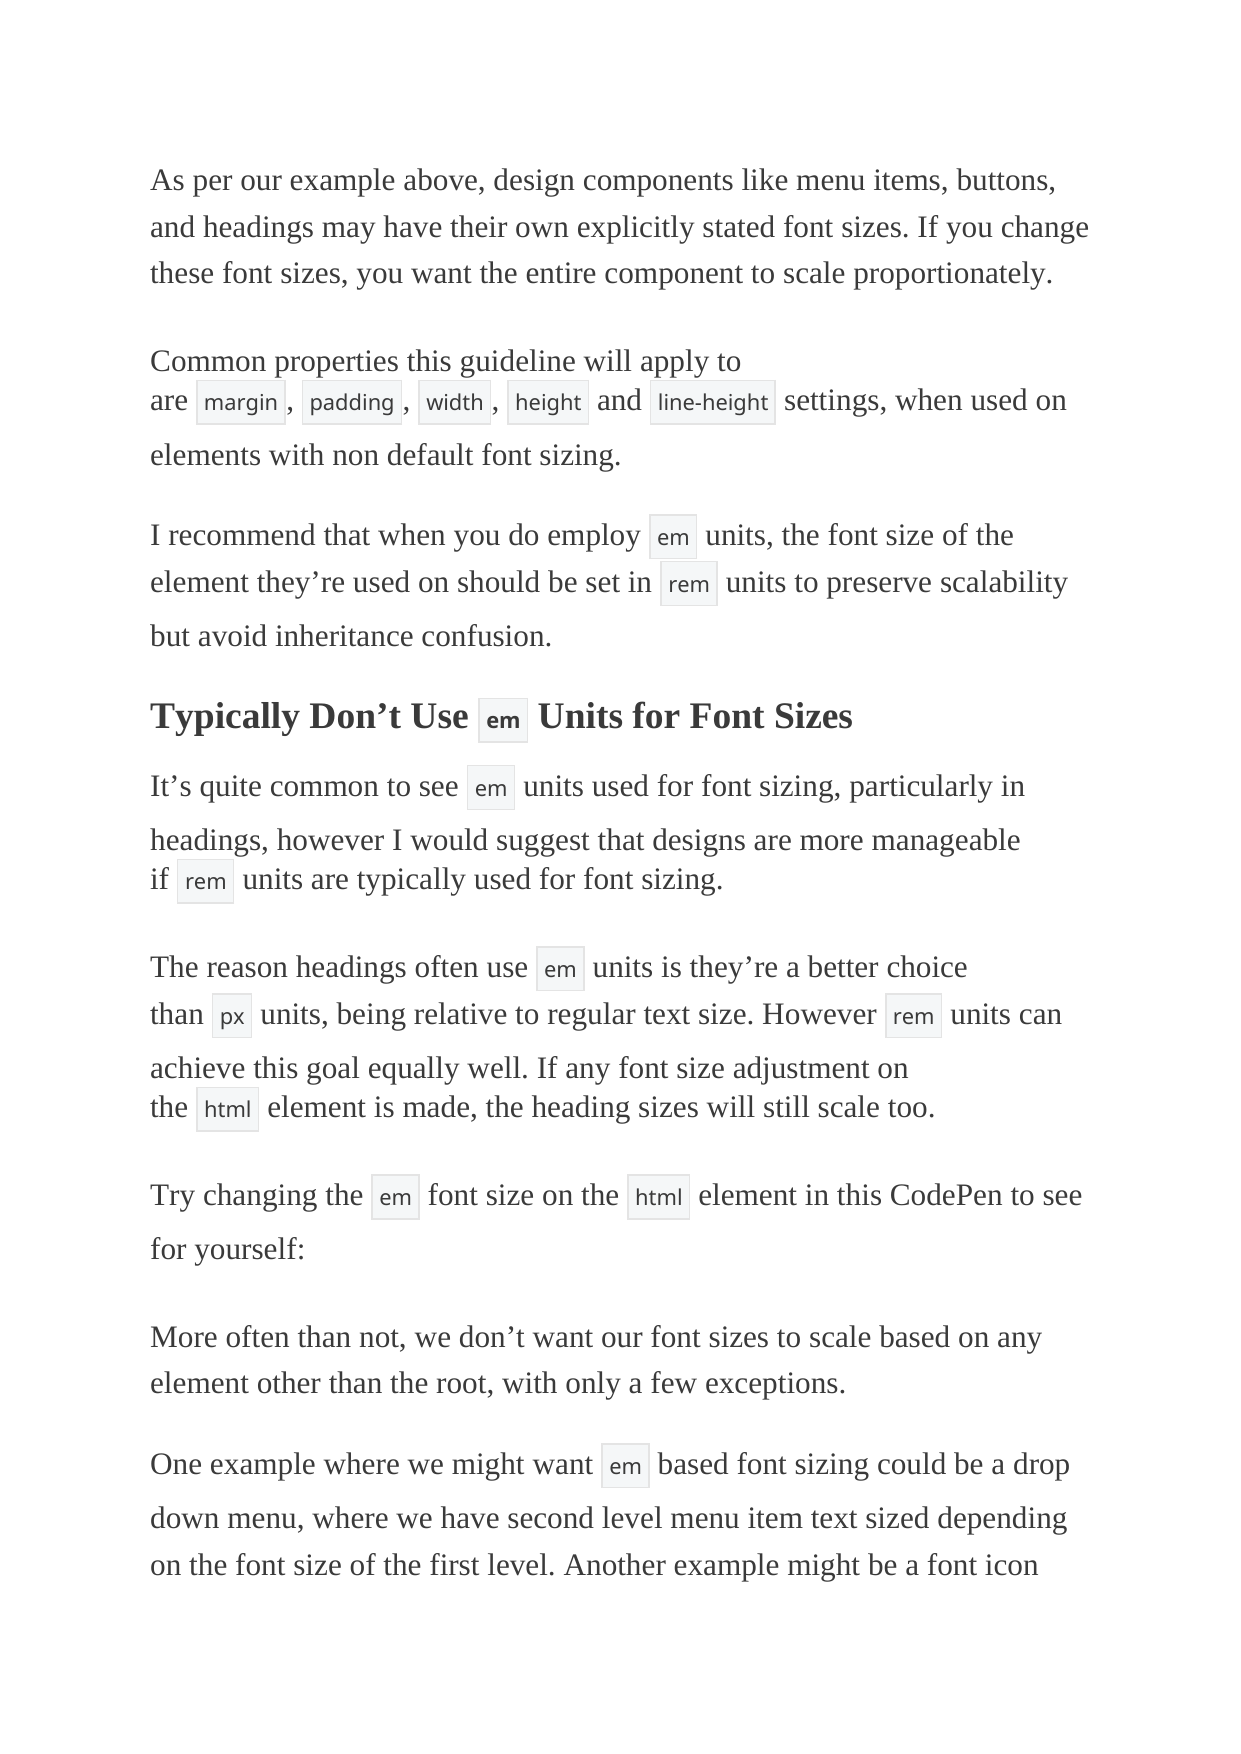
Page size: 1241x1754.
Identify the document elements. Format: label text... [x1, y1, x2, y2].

text The reason headings often use em units is they’re a better choice than px units, being relative to regular text size. However rem units can achieve this goal equally well. If any font size adjustment on the html element is made, the heading sizes will still scale too. [150, 944, 1090, 1132]
text Try changing the em font size on the html element in this CodePen to see for yourself: [150, 1173, 1090, 1266]
text Typically Don’t Use em Units for Font Sizes [150, 694, 1090, 743]
text As per our example above, design components like menu items, buttons, and headings may have their own explicitly stated font sizes. If you change these font sizes, you want the entire component to scale proportionately. [150, 150, 1090, 291]
text It’s quite common to see em units used for font sizing, particularly in headings, however I would suggest that designs are more manageable if rem units are typically used for font sizing. [150, 763, 1090, 904]
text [150, 1441, 1090, 1582]
text More often than not, we don’t want our font sizes to scale based on any element other than the root, with only a few exceptions. [150, 1307, 1090, 1401]
text Common properties this guideline will apply to are margin, padding, width, height and line-height settings, when used on elements with non default font sizing. [150, 331, 1090, 472]
text I recommend that when you do employ em units, the font size of the element they’re used on should be set in rem units to preserve scalability but avoid inheritance confusion. [150, 512, 1090, 653]
